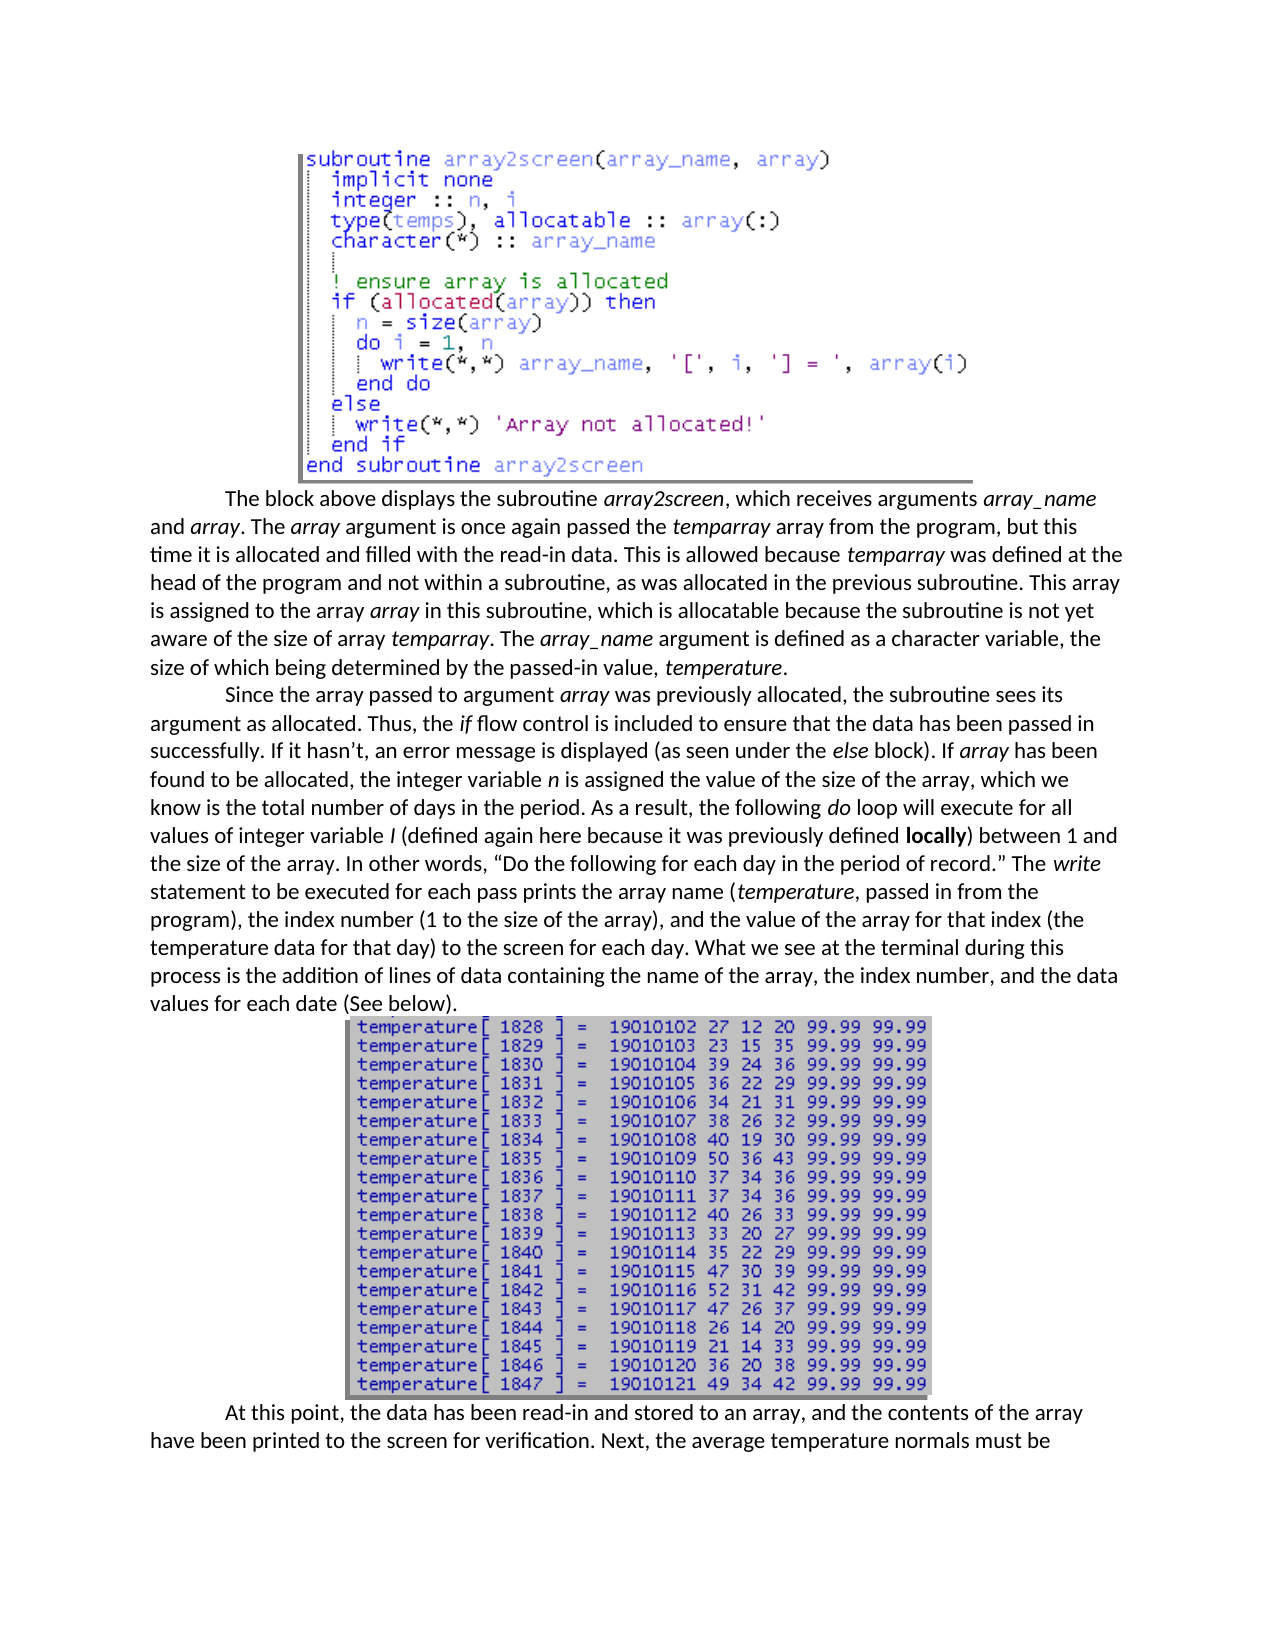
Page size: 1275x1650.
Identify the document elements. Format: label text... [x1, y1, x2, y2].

picture [303, 149, 977, 480]
picture [350, 1016, 932, 1395]
text Since the array passed to argument array was previously allocated, the subroutine sees its argument as allocated. Thus, the if flow control is included to ensure that the data has been passed in successfully. If it hasn’t, an error message is displayed (as seen under the else block). If array has been found to be allocated, the integer variable n is assigned the value of the size of the array, which we know is the total number of days in the period. As a result, the following do loop will execute for all values of integer variable I (defined again here because it was previously defined locally) between 1 and the size of the array. In other words, “Do the following for each day in the period of record.” The write statement to be executed for each pass prints the array name (temperature, passed in from the program), the index number (1 to the size of the array), and the value of the array for that index (the temperature data for that day) to the screen for each day. What we see at the terminal during this process is the addition of lines of data containing the name of the array, the index number, and the data values for each date (See below). [150, 681, 1125, 1017]
text The block above displays the subroutine array2screen, which receives arguments array_name and array. The array argument is once again passed the temparray array from the program, but this time it is allocated and filled with the read-in data. This is allowed because temparray was defined at the head of the program and not within a subroutine, as was allocated in the previous subroutine. This array is assigned to the array array in this subroutine, which is allocatable because the subroutine is not yet aware of the size of array temparray. The array_name argument is defined as a character variable, the size of which being determined by the passed-in value, temperature. [150, 484, 1125, 681]
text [150, 1398, 1125, 1454]
